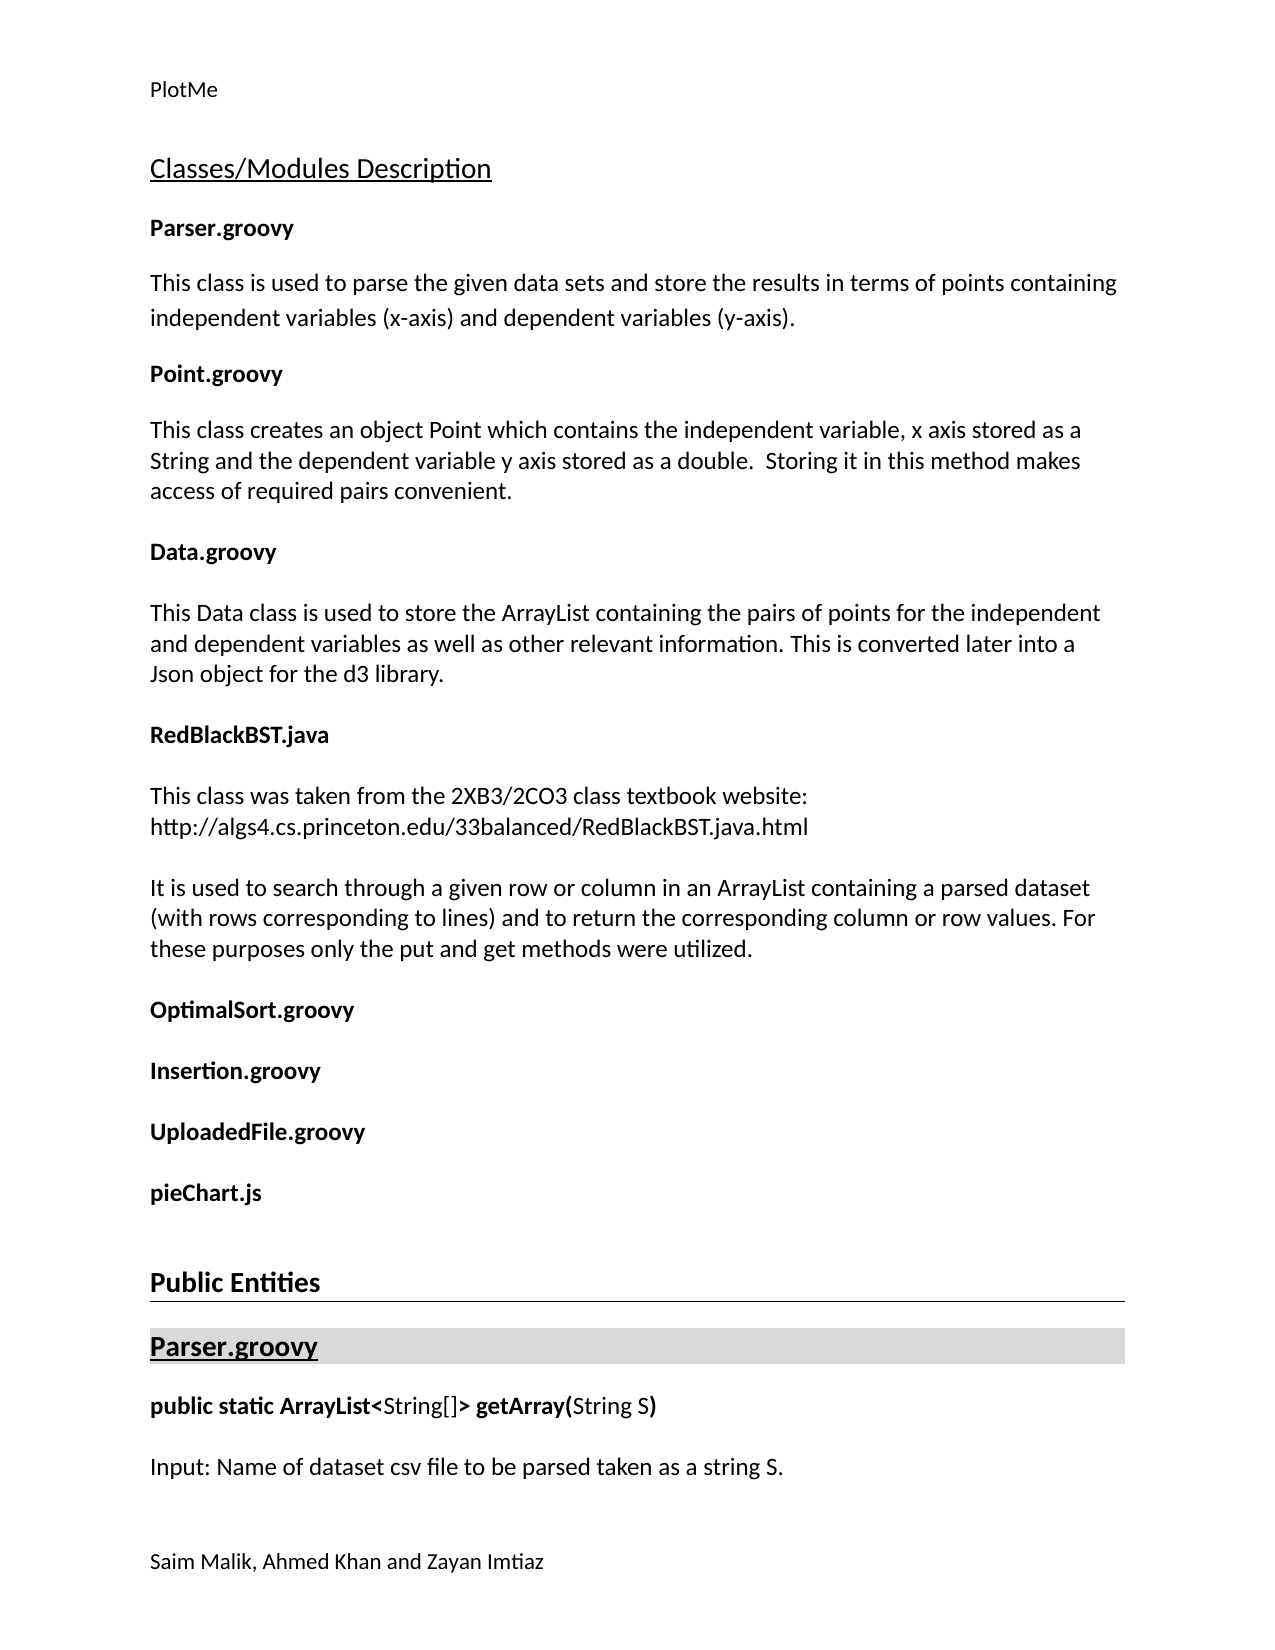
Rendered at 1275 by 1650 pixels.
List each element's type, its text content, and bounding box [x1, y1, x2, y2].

text pieChart.js [150, 1177, 1125, 1208]
text Data.groovy [150, 536, 1125, 567]
text Parser.groovy [150, 1328, 1125, 1364]
text public static ArrayList<String[]> getArray(String S) [150, 1390, 1125, 1421]
text This class creates an object Point which contains the independent variable, x axis stored as a String and the dependent variable y axis stored as a double. Storing it in this method makes access of required pairs convenient. [150, 414, 1125, 506]
text This class is used to parse the given data sets and store the results in terms of points containing independent variables (x-axis) and dependent variables (y-axis). [150, 268, 1125, 333]
text Point.groovy [150, 358, 1125, 389]
text RedBlackBST.java [150, 719, 1125, 750]
text Parser.groovy [150, 212, 1125, 242]
text Insertion.groovy [150, 1055, 1125, 1086]
text Classes/Modules Description [150, 150, 1125, 186]
text This class was taken from the 2XB3/2CO3 class textbook website: http://algs4.cs.princeton.edu/33balanced/RedBlackBST.java.html It is used to search through a given row or column in an ArrayList containing a parsed dataset (with rows corresponding to lines) and to return the corresponding column or row values. For these purposes only the put and get methods were utilized. [150, 781, 1125, 964]
text UploadedFile.groovy [150, 1116, 1125, 1147]
text This Data class is used to store the ArrayList containing the pairs of points for the independent and dependent variables as well as other relevant information. This is converted later into a Json object for the d3 library. [150, 597, 1125, 689]
text Public Entities [150, 1264, 1125, 1301]
text OptimalSort.groovy [150, 994, 1125, 1025]
